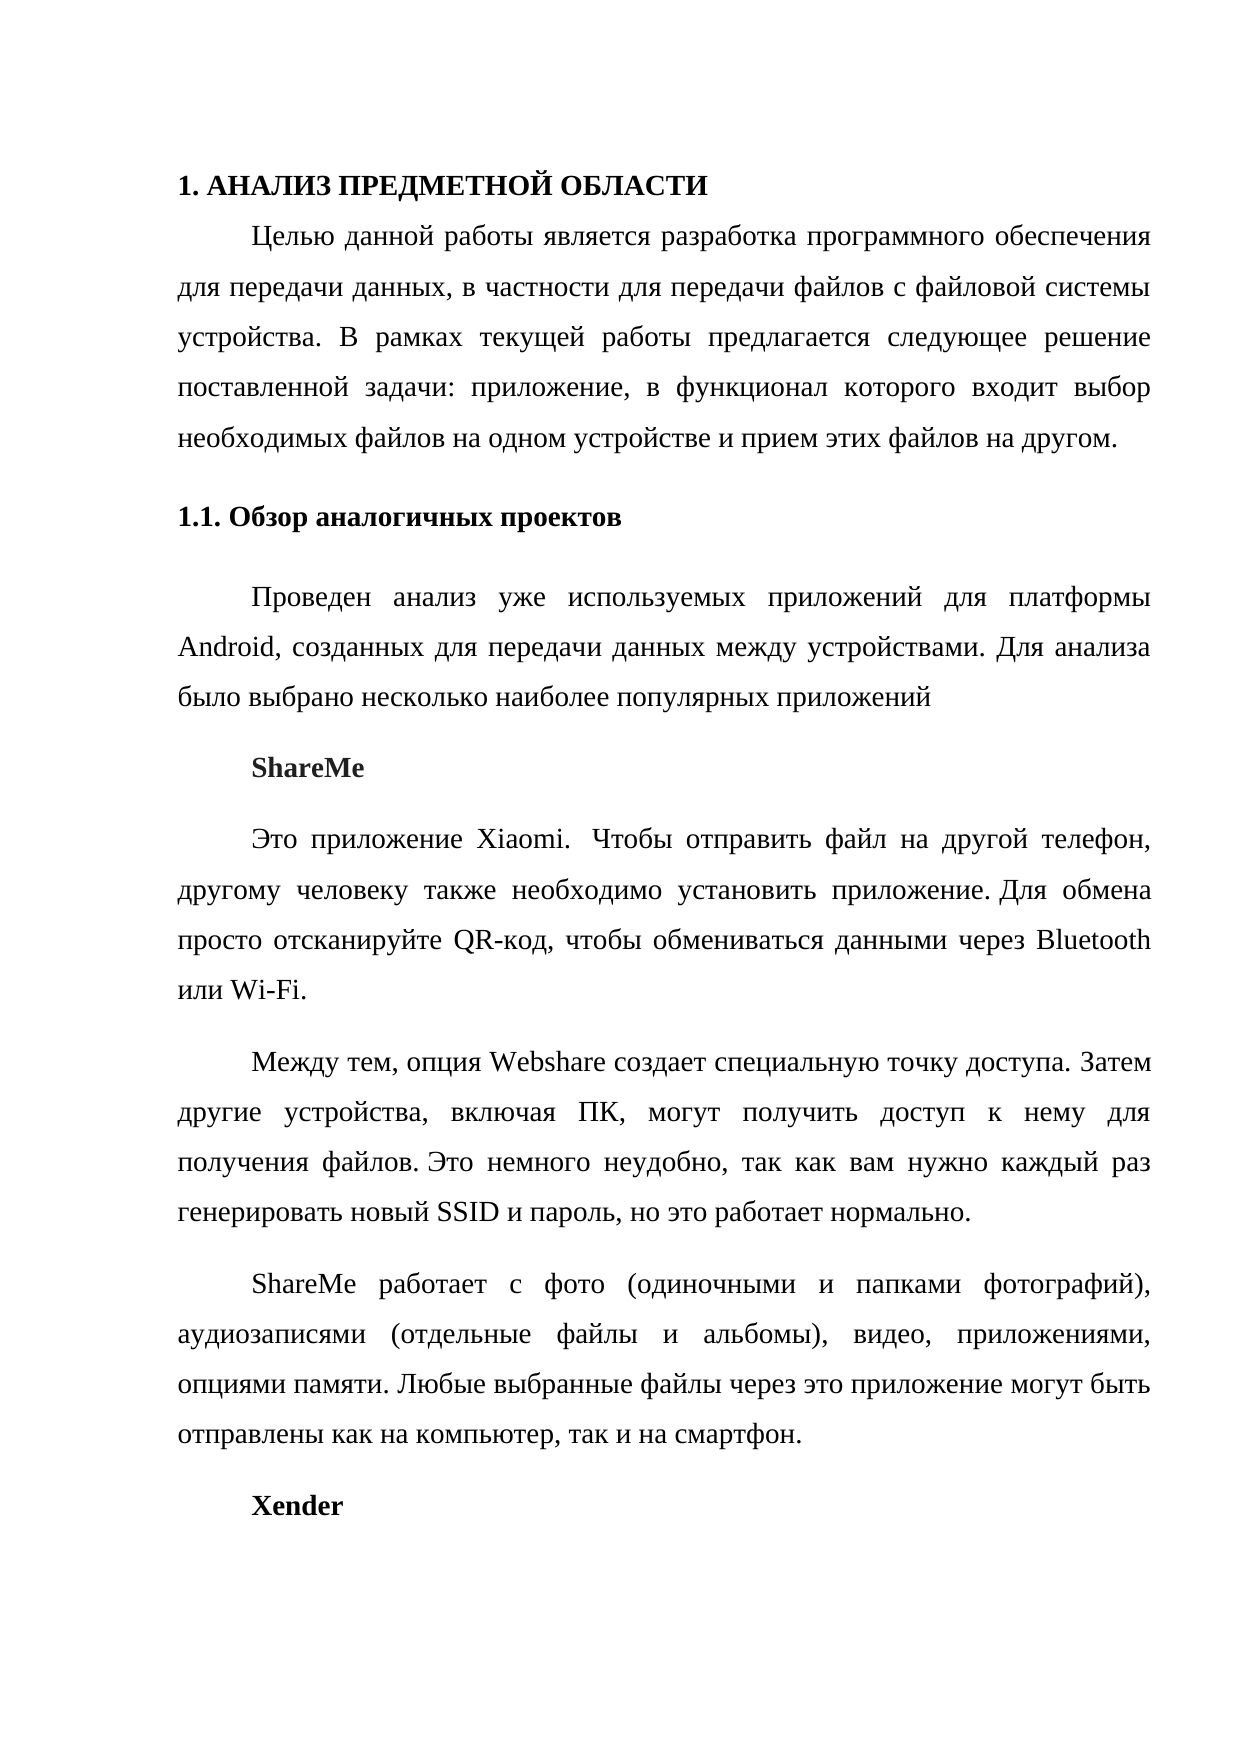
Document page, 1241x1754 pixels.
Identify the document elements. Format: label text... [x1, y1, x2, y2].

text Xender [177, 1488, 1152, 1521]
text Это приложение Xiaomi. Чтобы отправить файл на другой телефон, другому человеку также необходимо установить приложение. Для обмена просто отсканируйте QR-код, чтобы обмениваться данными через Bluetooth или Wi-Fi. [177, 822, 1152, 1006]
text ShareMe работает с фото (одиночными и папками фотографий), аудиозаписями (отдельные файлы и альбомы), видео, приложениями, опциями памяти. Любые выбранные файлы через это приложение могут быть отправлены как на компьютер, так и на смартфон. [177, 1266, 1152, 1450]
text Проведен анализ уже используемых приложений для платформы Android, созданных для передачи данных между устройствами. Для анализа было выбрано несколько наиболее популярных приложений [177, 579, 1152, 713]
text Целью данной работы является разработка программного обеспечения для передачи данных, в частности для передачи файлов с файловой системы устройства. В рамках текущей работы предлагается следующее решение поставленной задачи: приложение, в функционал которого входит выбор необходимых файлов на одном устройстве и прием этих файлов на другом. [177, 218, 1152, 453]
text 1. АНАЛИЗ ПРЕДМЕТНОЙ ОБЛАСТИ [177, 168, 1152, 202]
text 1.1. Обзор аналогичных проектов [177, 499, 1152, 533]
text Между тем, опция Webshare создает специальную точку доступа. Затем другие устройства, включая ПК, могут получить доступ к нему для получения файлов. Это немного неудобно, так как вам нужно каждый раз генерировать новый SSID и пароль, но это работает нормально. [177, 1044, 1152, 1228]
text ShareMe [177, 750, 1152, 784]
